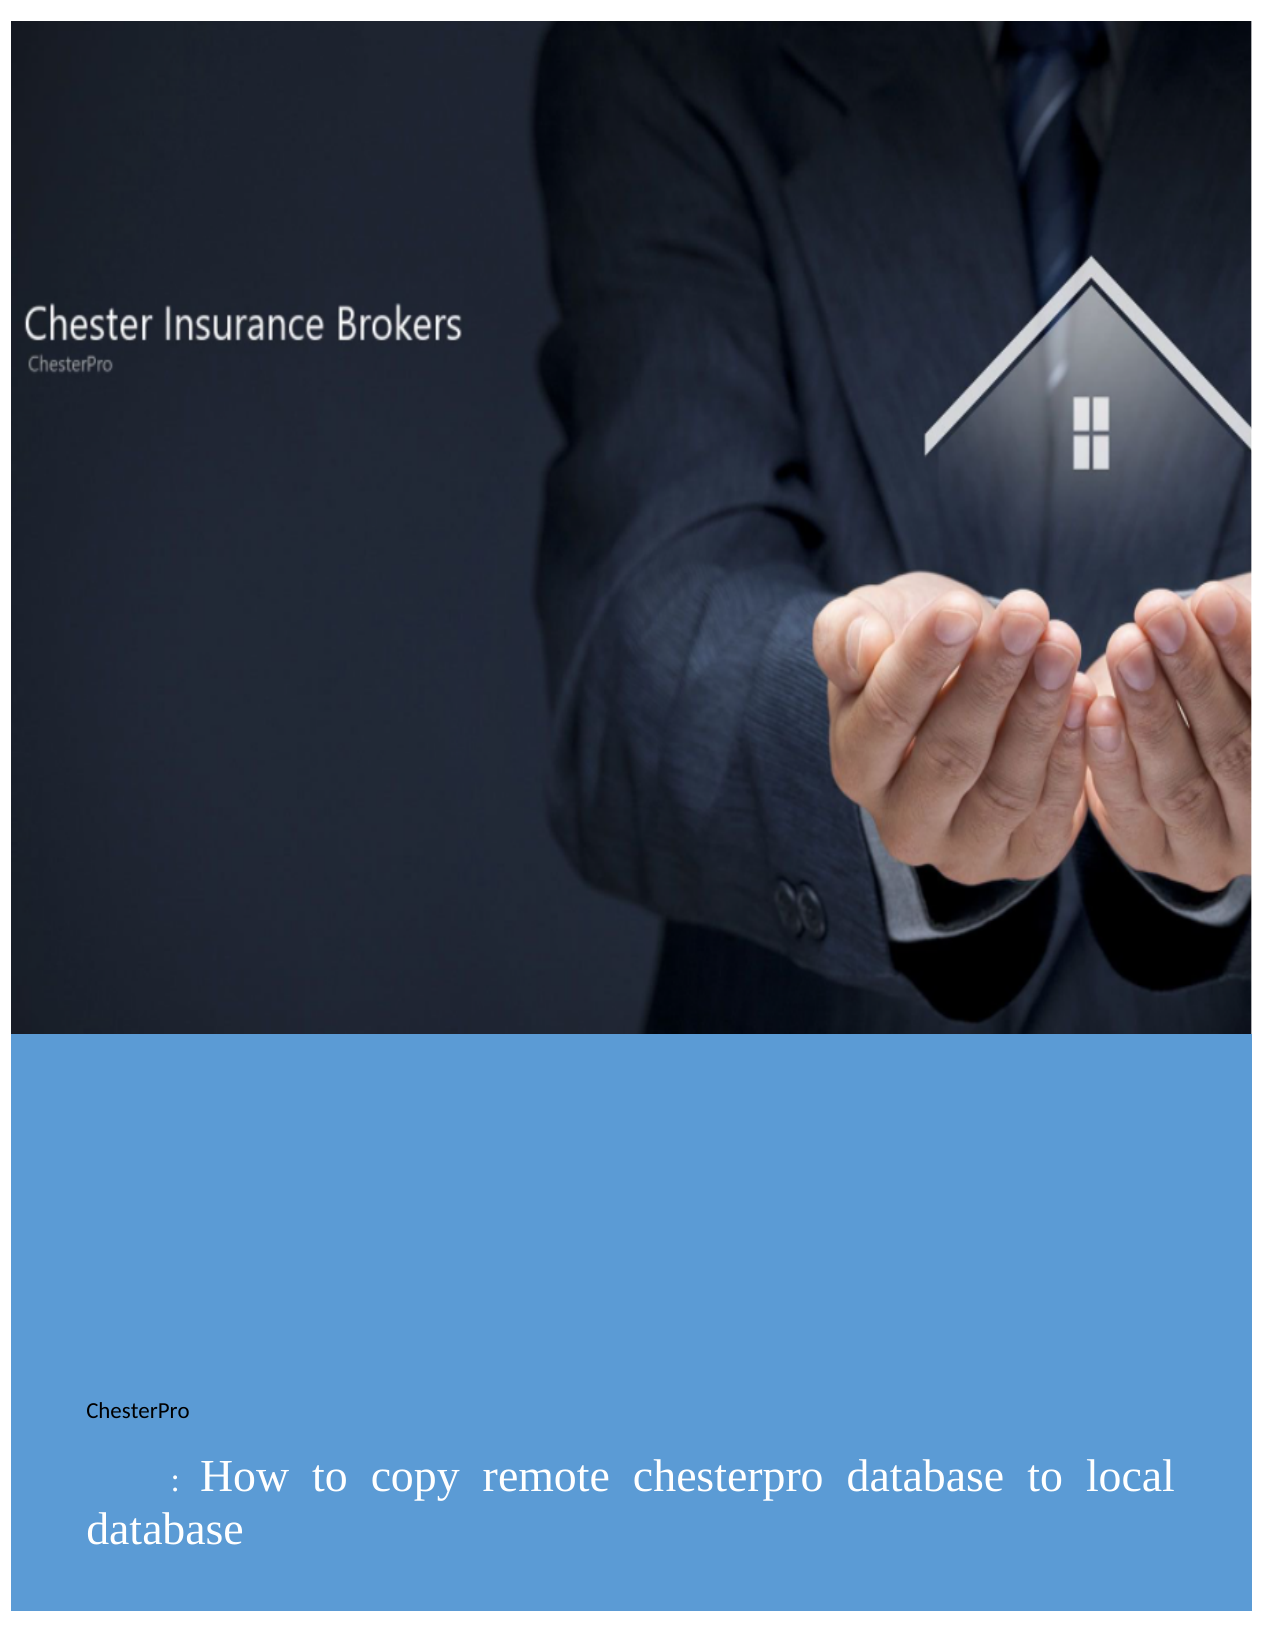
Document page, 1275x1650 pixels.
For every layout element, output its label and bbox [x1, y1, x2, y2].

picture [11, 21, 1252, 1034]
